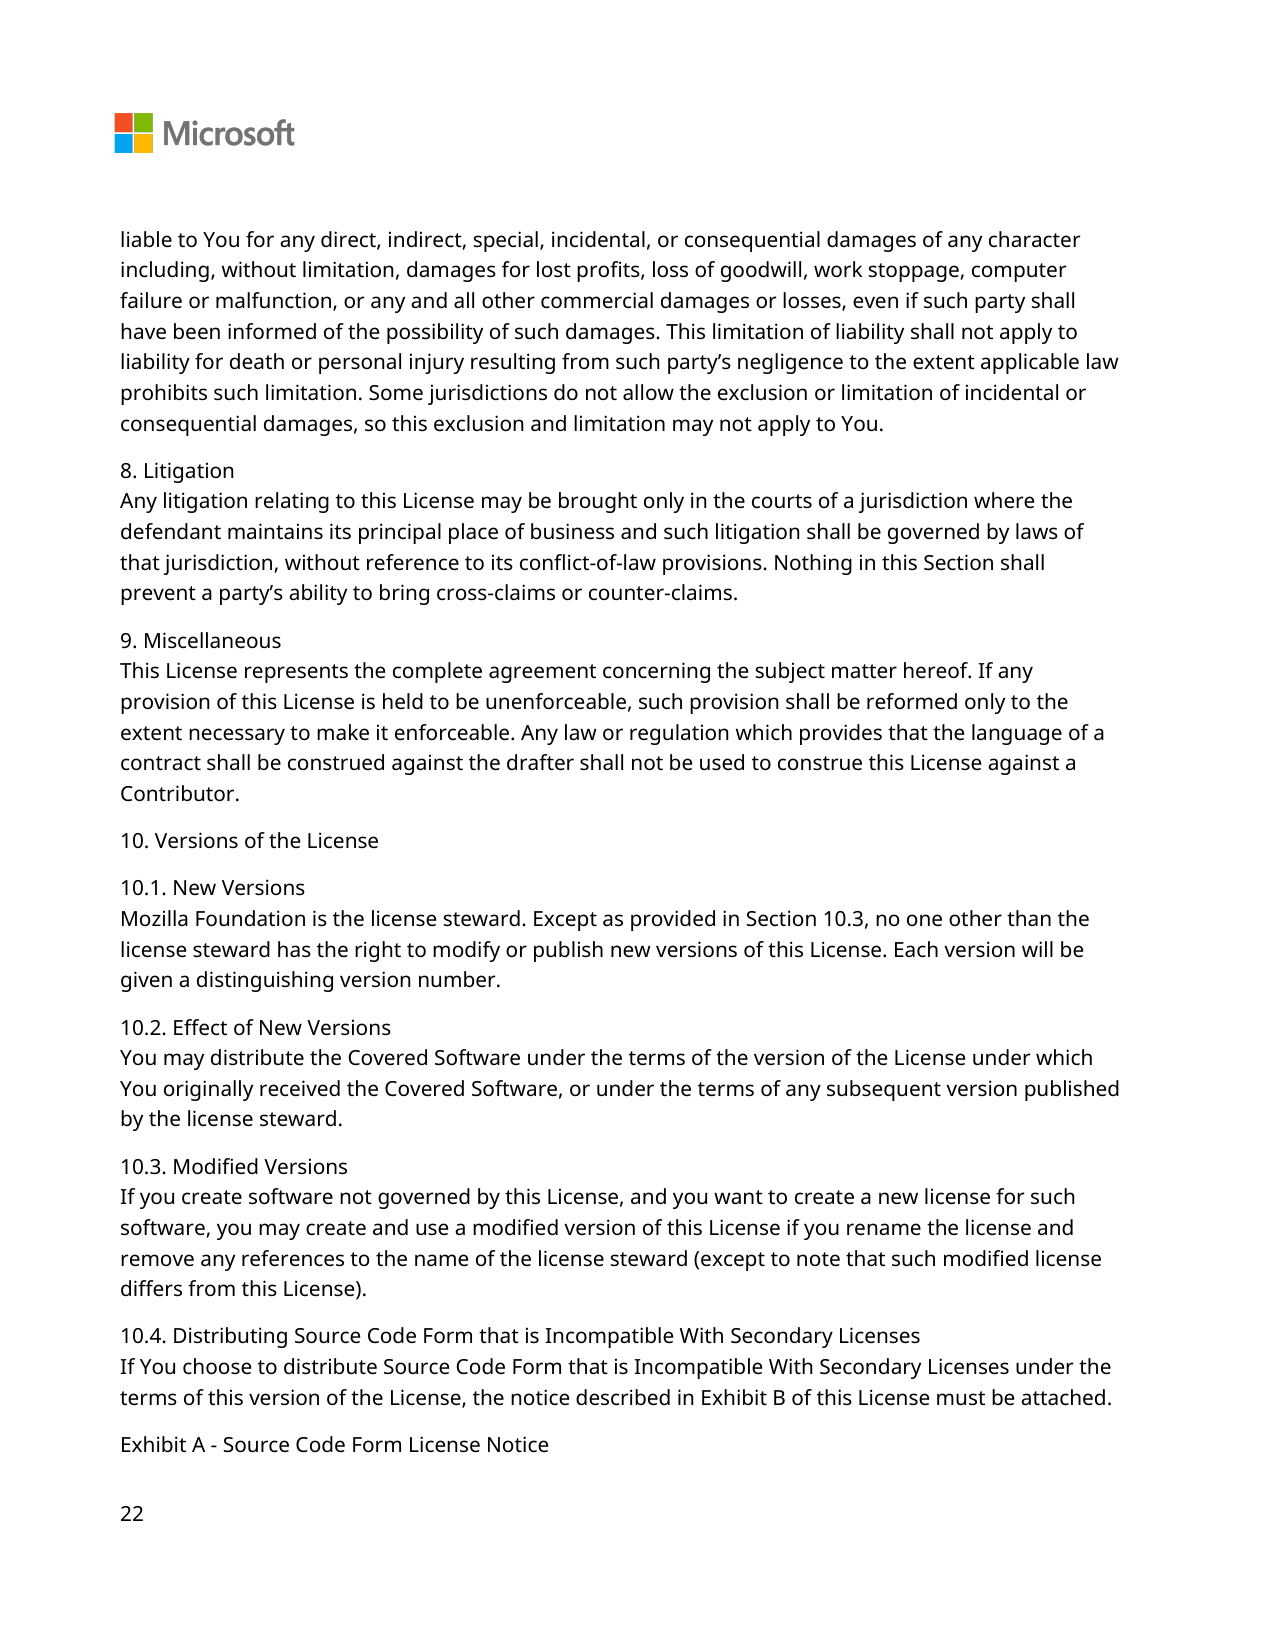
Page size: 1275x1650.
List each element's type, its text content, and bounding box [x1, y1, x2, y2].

text 10.2. Effect of New Versions You may distribute the Covered Software under the terms of the version of the License under which You originally received the Covered Software, or under the terms of any subsequent version published by the license steward. [120, 1013, 1125, 1133]
text 10. Versions of the License [120, 826, 1125, 855]
text 10.4. Distributing Source Code Form that is Incompatible With Secondary Licenses If You choose to distribute Source Code Form that is Incompatible With Secondary Licenses under the terms of this version of the License, the notice described in Exhibit B of this License must be attached. [120, 1322, 1125, 1411]
text 8. Litigation Any litigation relating to this License may be brought only in the courts of a jurisdiction where the defendant maintains its principal place of business and such litigation shall be governed by laws of that jurisdiction, without reference to its conflict-of-law provisions. Nothing in this Section shall prevent a party’s ability to bring cross-claims or counter-claims. [120, 456, 1125, 607]
text 9. Miscellaneous This License represents the complete agreement concerning the subject matter hereof. If any provision of this License is held to be unenforceable, such provision shall be reformed only to the extent necessary to make it enforceable. Any law or regulation which provides that the language of a contract shall be construed against the drafter shall not be used to construe this License against a Contributor. [120, 626, 1125, 807]
text 10.3. Modified Versions If you create software not governed by this License, and you want to create a new license for such software, you may create and use a modified version of this License if you rename the license and remove any references to the name of the license steward (except to note that such modified license differs from this License). [120, 1152, 1125, 1303]
text Exhibit A - Source Code Form License Notice [120, 1430, 1125, 1459]
text 10.1. New Versions Mozilla Foundation is the license steward. Except as provided in Section 10.3, no one other than the license steward has the right to modify or publish new versions of this License. Each version will be given a distinguishing version number. [120, 873, 1125, 994]
picture [114, 113, 295, 153]
